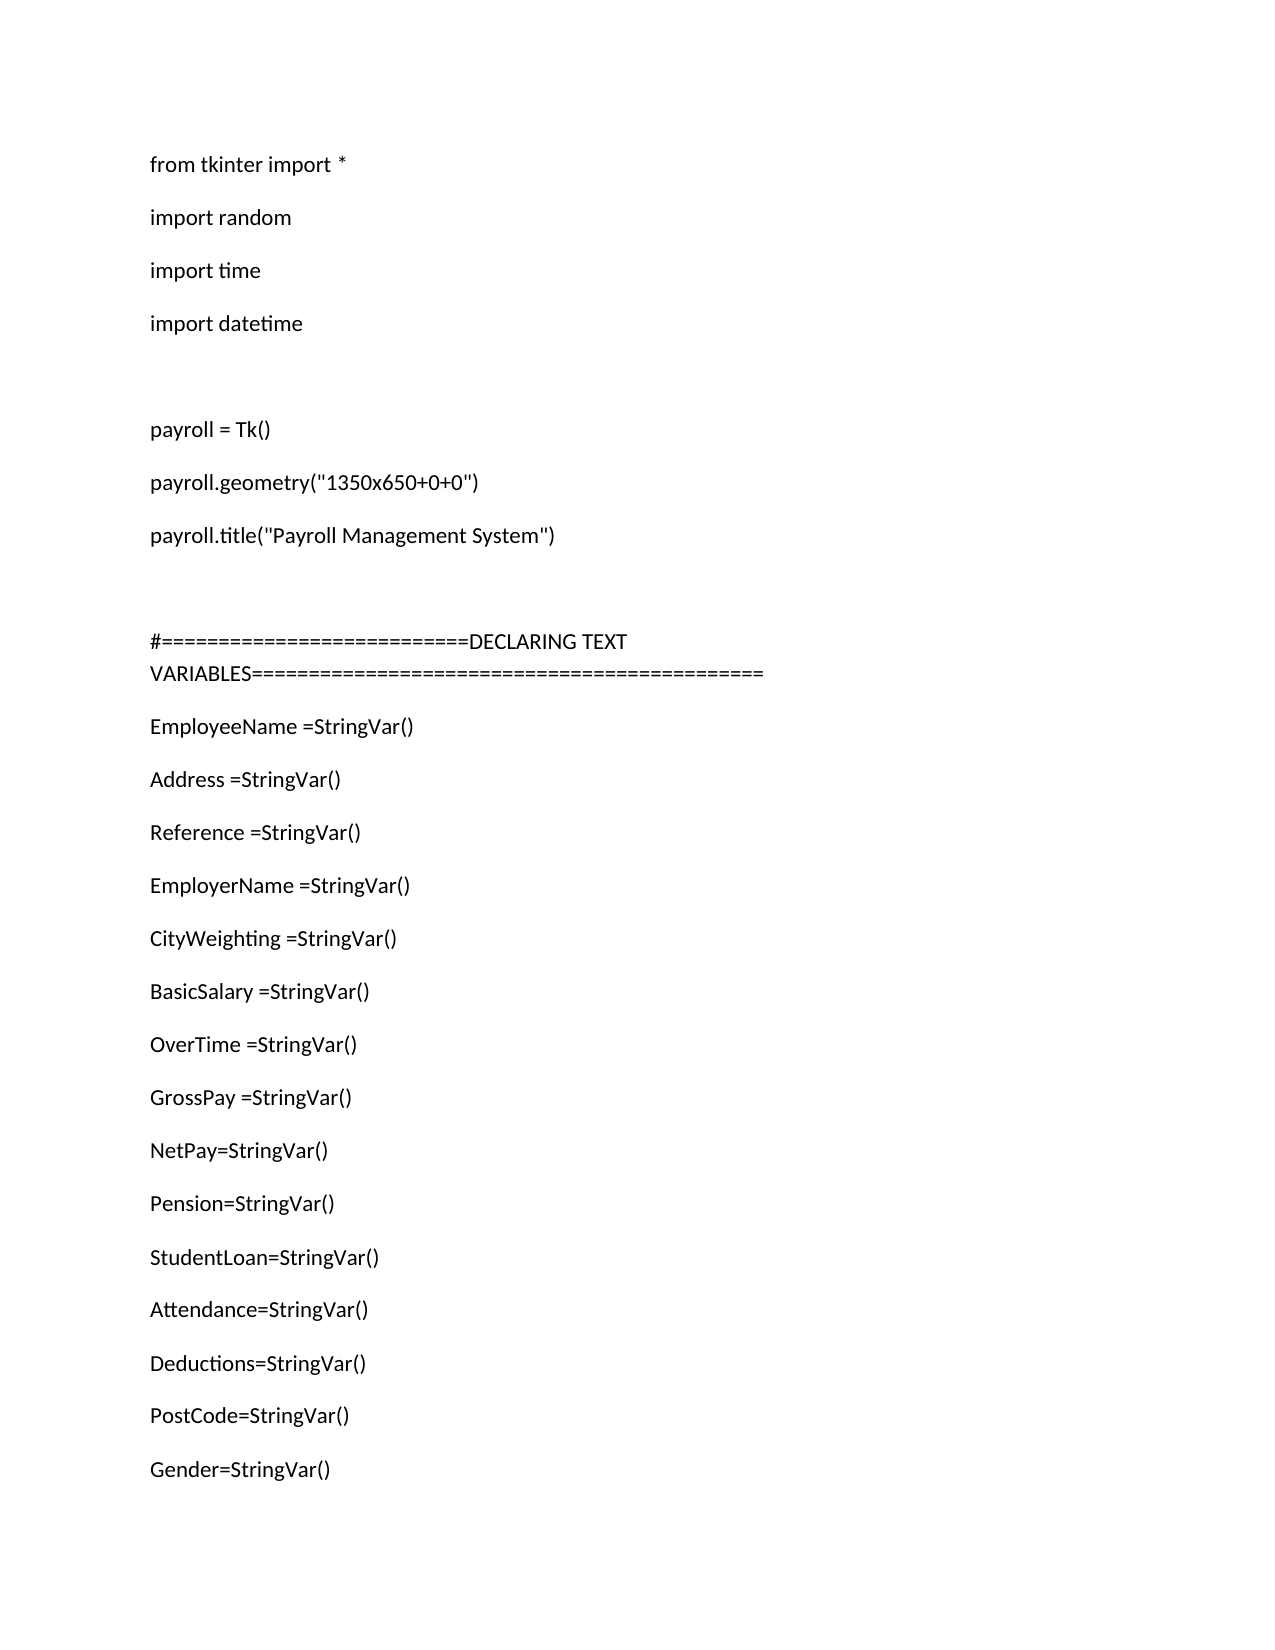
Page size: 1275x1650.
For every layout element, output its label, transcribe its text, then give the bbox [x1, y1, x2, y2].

text payroll = Tk() [150, 415, 1125, 443]
text OverTime =StringVar() [150, 1031, 1125, 1058]
text import random [150, 203, 1125, 231]
text import time [150, 256, 1125, 284]
text StudentLoan=StringVar() [150, 1243, 1125, 1271]
text GrossPay =StringVar() [150, 1083, 1125, 1112]
text from tkinter import * [150, 150, 1125, 178]
text PostCode=StringVar() [150, 1402, 1125, 1430]
text CityWeighting =StringVar() [150, 924, 1125, 952]
text Address =StringVar() [150, 765, 1125, 793]
text Deductions=StringVar() [150, 1349, 1125, 1377]
text payroll.title("Payroll Management System") [150, 521, 1125, 549]
text Attendance=StringVar() [150, 1296, 1125, 1324]
text Gender=StringVar() [150, 1455, 1125, 1483]
text Reference =StringVar() [150, 818, 1125, 846]
text Pension=StringVar() [150, 1189, 1125, 1218]
text payroll.geometry("1350x650+0+0") [150, 468, 1125, 496]
text EmployeeName =StringVar() [150, 712, 1125, 740]
text import datetime [150, 309, 1125, 337]
text NetPay=StringVar() [150, 1137, 1125, 1164]
text EmployerName =StringVar() [150, 871, 1125, 899]
text #===========================DECLARING TEXT VARIABLES============================================= [150, 627, 1125, 687]
text BasicSalary =StringVar() [150, 977, 1125, 1006]
